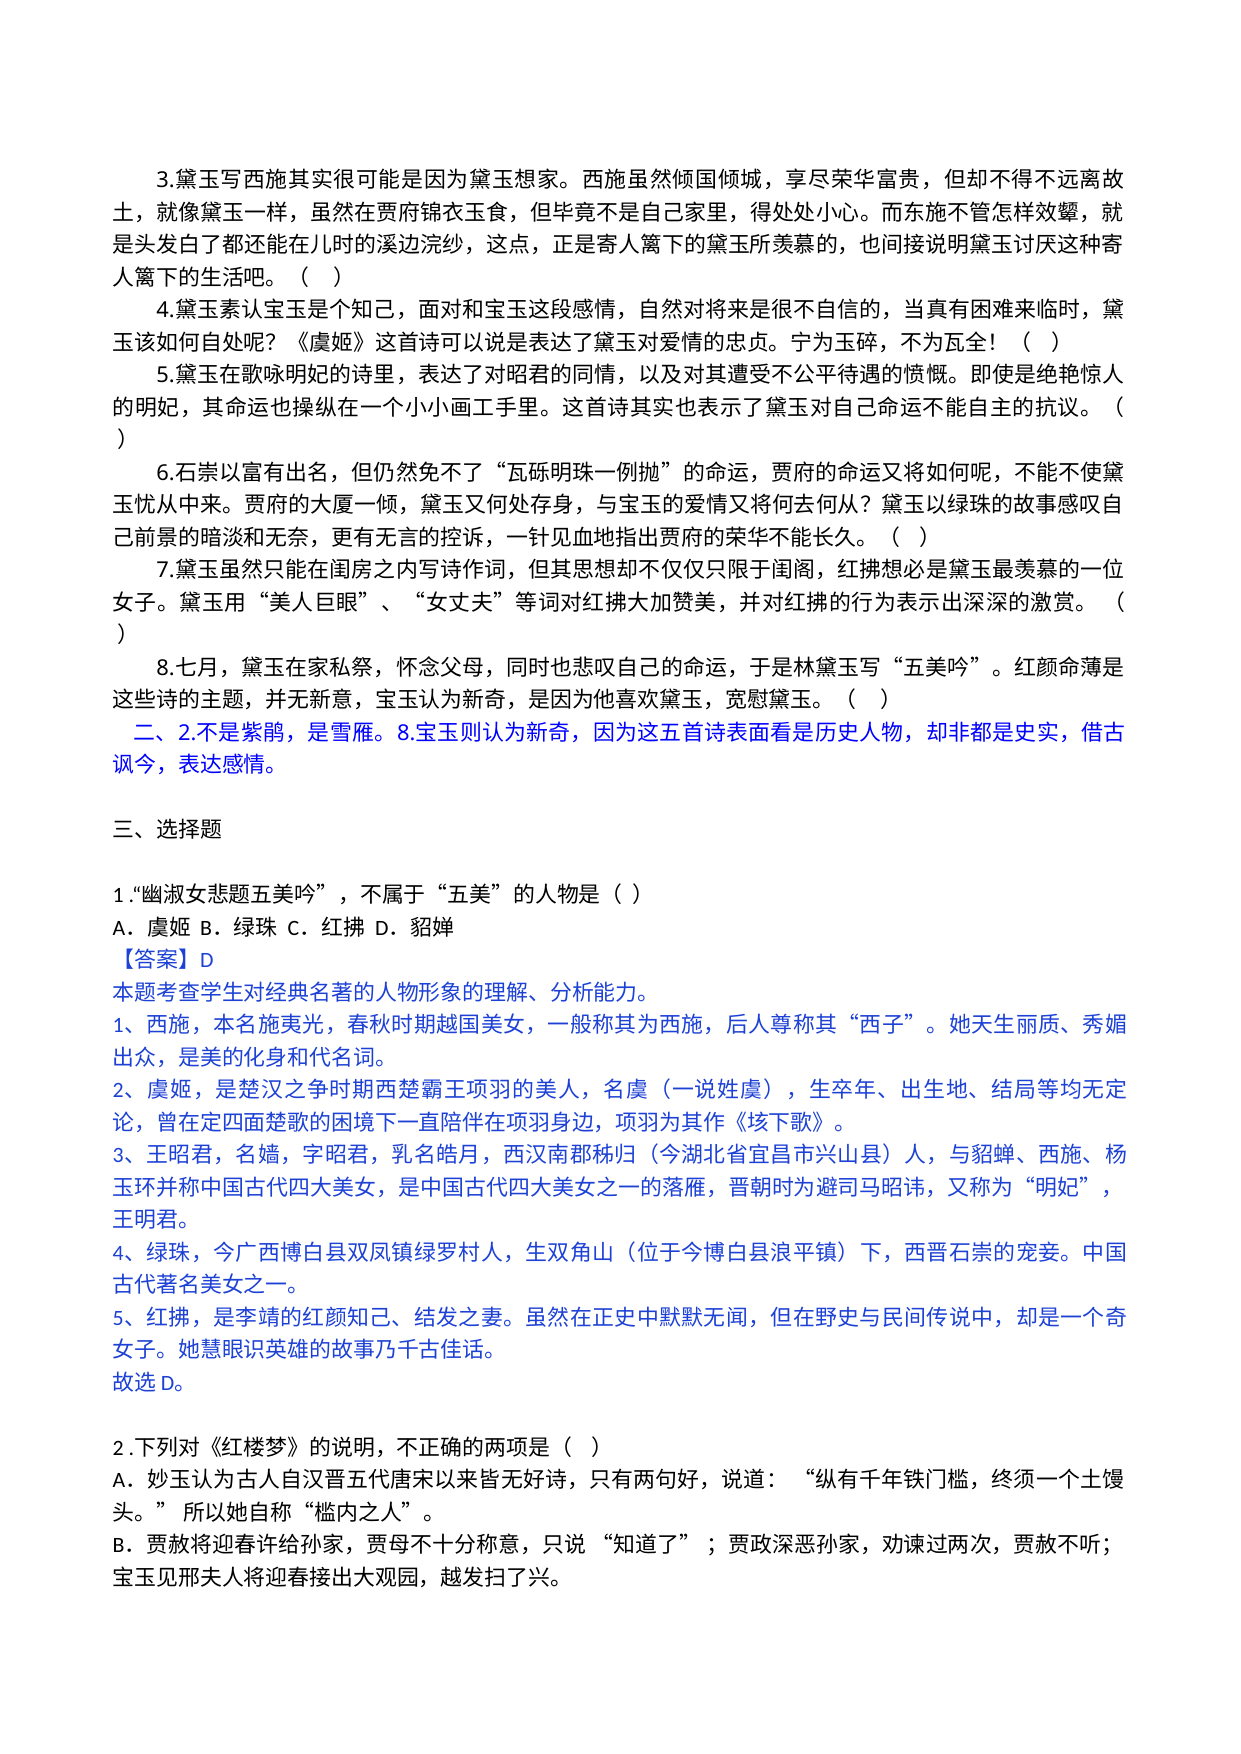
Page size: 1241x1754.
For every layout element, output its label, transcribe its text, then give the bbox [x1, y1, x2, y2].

text 6.石崇以富有出名，但仍然免不了“瓦砾明珠一例抛”的命运，贾府的命运又将如何呢，不能不使黛玉忧从中来。贾府的大厦一倾，黛玉又何处存身，与宝玉的爱情又将何去何从？黛玉以绿珠的故事感叹自己前景的暗淡和无奈，更有无言的控诉，一针见血地指出贾府的荣华不能长久。（ ） [112, 454, 1128, 552]
list 3、王昭君，名嫱，字昭君，乳名皓月，西汉南郡秭归（今湖北省宜昌市兴山县）人，与貂蝉、西施、杨玉环并称中国古代四大美女，是中国古代四大美女之一的落雁，晋朝时为避司马昭讳，又称为“明妃”，王明君。 [112, 1137, 1128, 1234]
list 2、虞姬，是楚汉之争时期西楚霸王项羽的美人，名虞（一说姓虞），生卒年、出生地、结局等均无定论，曾在定四面楚歌的困境下一直陪伴在项羽身边，项羽为其作《垓下歌》。 [112, 1072, 1128, 1137]
list 2 .下列对《红楼梦》的说明，不正确的两项是（ ） [112, 1429, 1128, 1462]
text 8.七月，黛玉在家私祭，怀念父母，同时也悲叹自己的命运，于是林黛玉写“五美吟”。红颜命薄是这些诗的主题，并无新意，宝玉认为新奇，是因为他喜欢黛玉，宽慰黛玉。（ ） [112, 649, 1128, 714]
list A．虞姬 B．绿珠 C．红拂 D．貂婵 [112, 909, 1128, 942]
list 1 .“幽淑女悲题五美吟”，不属于“五美”的人物是（ ） [112, 877, 1128, 909]
text 二、2.不是紫鹃，是雪雁。8.宝玉则认为新奇，因为这五首诗表面看是历史人物，却非都是史实，借古讽今，表达感情。 [112, 714, 1128, 779]
text 7.黛玉虽然只能在闺房之内写诗作词，但其思想却不仅仅只限于闺阁，红拂想必是黛玉最羡慕的一位女子。黛玉用“美人巨眼”、“女丈夫”等词对红拂大加赞美，并对红拂的行为表示出深深的激赏。 （ ） [112, 552, 1128, 649]
list 5、红拂，是李靖的红颜知己、结发之妻。虽然在正史中默默无闻，但在野史与民间传说中，却是一个奇女子。她慧眼识英雄的故事乃千古佳话。 [112, 1299, 1128, 1364]
text 3.黛玉写西施其实很可能是因为黛玉想家。西施虽然倾国倾城，享尽荣华富贵，但却不得不远离故土，就像黛玉一样，虽然在贾府锦衣玉食，但毕竟不是自己家里，得处处小心。而东施不管怎样效颦，就是头发白了都还能在儿时的溪边浣纱，这点，正是寄人篱下的黛玉所羡慕的，也间接说明黛玉讨厌这种寄人篱下的生活吧。（ ） [112, 162, 1128, 292]
list 本题考查学生对经典名著的人物形象的理解、分析能力。 [112, 974, 1128, 1007]
list 选择题 [112, 812, 1128, 844]
list 【答案】D [112, 942, 1128, 974]
list B．贾赦将迎春许给孙家，贾母不十分称意，只说 “知道了” ；贾政深恶孙家，劝谏过两次，贾赦不听；宝玉见邢夫人将迎春接出大观园，越发扫了兴。 [112, 1527, 1128, 1592]
text 4.黛玉素认宝玉是个知己，面对和宝玉这段感情，自然对将来是很不自信的，当真有困难来临时，黛玉该如何自处呢？《虞姬》这首诗可以说是表达了黛玉对爱情的忠贞。宁为玉碎，不为瓦全！（ ） [112, 292, 1128, 357]
list A．妙玉认为古人自汉晋五代唐宋以来皆无好诗，只有两句好，说道： “纵有千年铁门槛，终须一个土馒头。” 所以她自称“槛内之人”。 [112, 1462, 1128, 1527]
list 1、西施，本名施夷光，春秋时期越国美女，一般称其为西施，后人尊称其“西子”。她天生丽质、秀媚出众，是美的化身和代名词。 [112, 1007, 1128, 1072]
list 故选D。 [112, 1364, 1128, 1397]
text 5.黛玉在歌咏明妃的诗里，表达了对昭君的同情，以及对其遭受不公平待遇的愤慨。即使是绝艳惊人的明妃，其命运也操纵在一个小小画工手里。这首诗其实也表示了黛玉对自己命运不能自主的抗议。（ ） [112, 357, 1128, 454]
list 4、绿珠，今广西博白县双凤镇绿罗村人，生双角山（位于今博白县浪平镇）下，西晋石崇的宠妾。中国古代著名美女之一。 [112, 1234, 1128, 1299]
